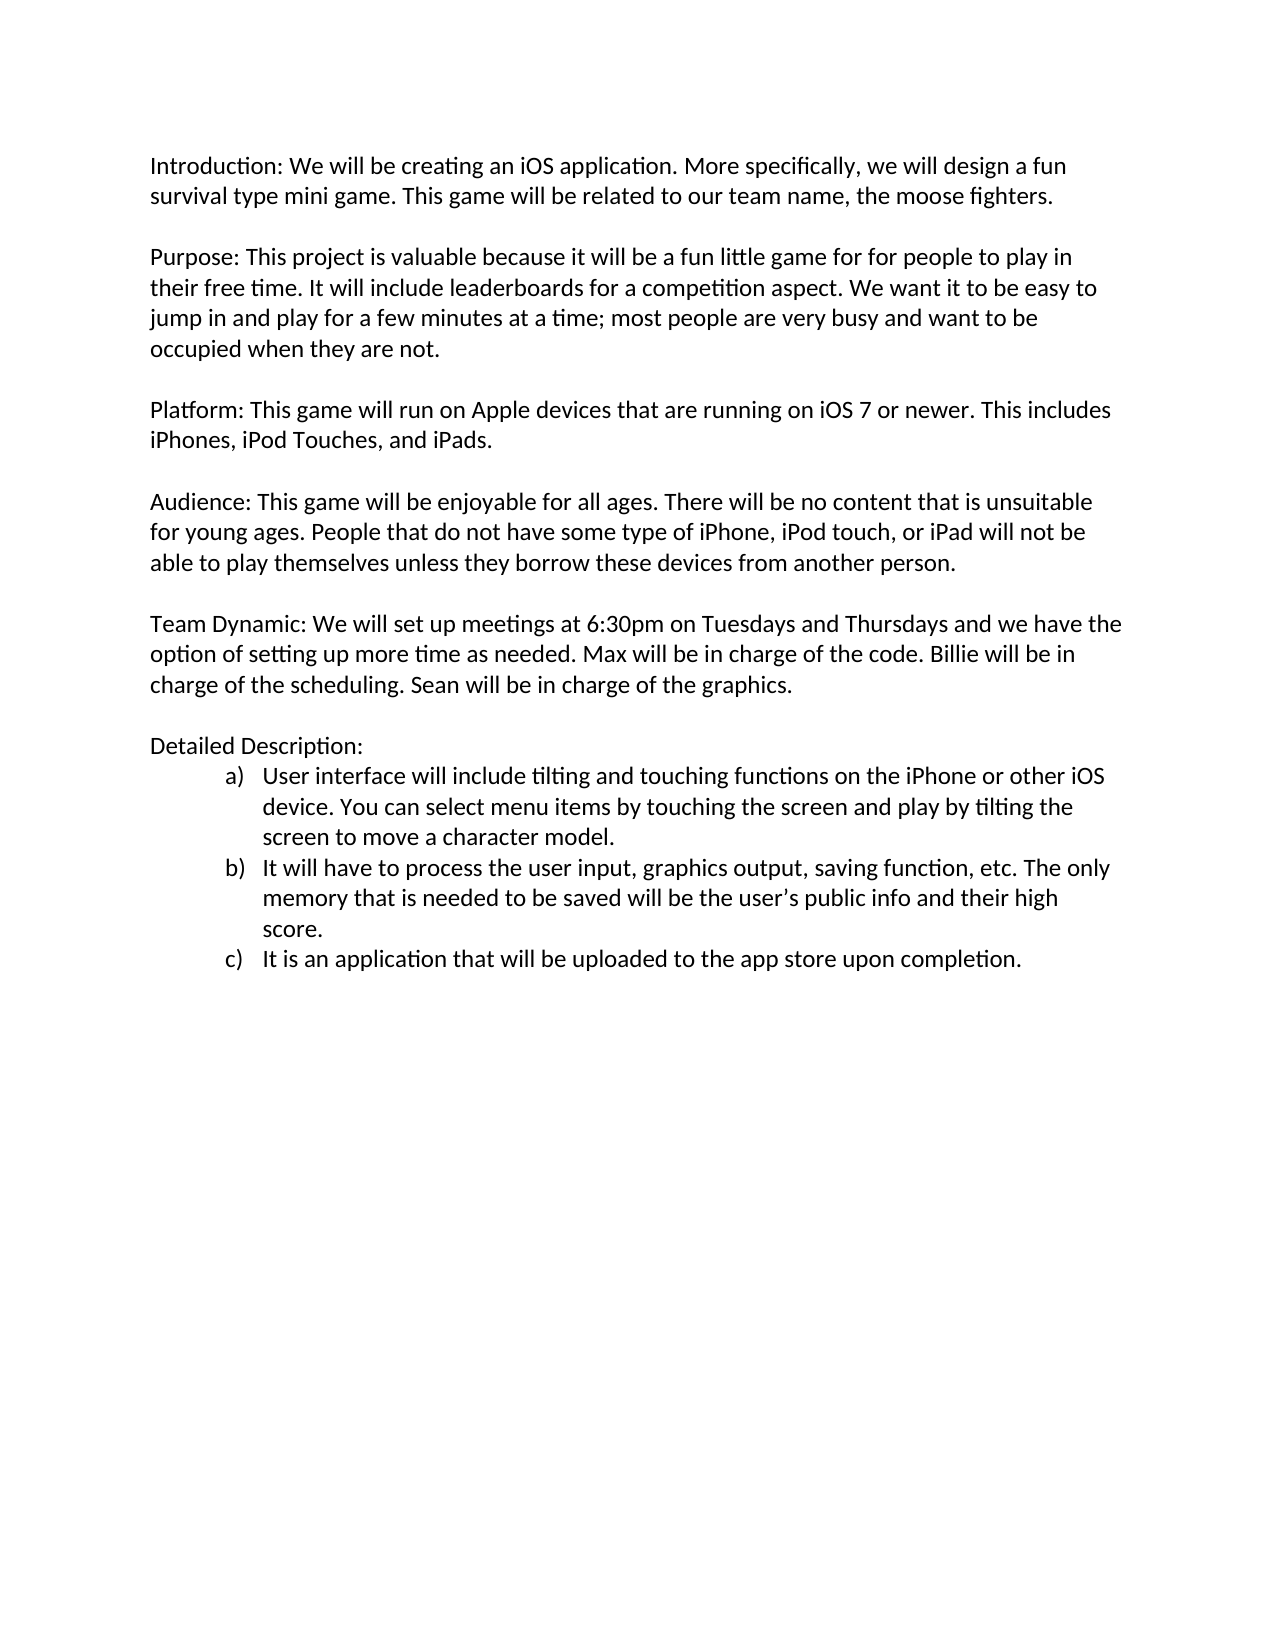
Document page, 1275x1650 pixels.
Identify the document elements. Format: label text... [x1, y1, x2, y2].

text Detailed Description: [150, 730, 1125, 760]
list It will have to process the user input, graphics output, saving function, etc. The only memory that is needed to be saved will be the user’s public info and their high score. [225, 852, 1125, 943]
text Introduction: We will be creating an iOS application. More specifically, we will design a fun survival type mini game. This game will be related to our team name, the moose fighters. [150, 150, 1125, 211]
list It is an application that will be uploaded to the app store upon completion. [225, 943, 1125, 974]
list User interface will include tilting and touching functions on the iPhone or other iOS device. You can select menu items by touching the screen and play by tilting the screen to move a character model. [225, 760, 1125, 852]
text Team Dynamic: We will set up meetings at 6:30pm on Tuesdays and Thursdays and we have the option of setting up more time as needed. Max will be in charge of the code. Billie will be in charge of the scheduling. Sean will be in charge of the graphics. [150, 608, 1125, 699]
text Audience: This game will be enjoyable for all ages. There will be no content that is unsuitable for young ages. People that do not have some type of iPhone, iPod touch, or iPad will not be able to play themselves unless they borrow these devices from another person. [150, 486, 1125, 577]
text Platform: This game will run on Apple devices that are running on iOS 7 or newer. This includes iPhones, iPod Touches, and iPads. [150, 394, 1125, 455]
text Purpose: This project is valuable because it will be a fun little game for for people to play in their free time. It will include leaderboards for a competition aspect. We want it to be easy to jump in and play for a few minutes at a time; most people are very busy and want to be occupied when they are not. [150, 242, 1125, 364]
